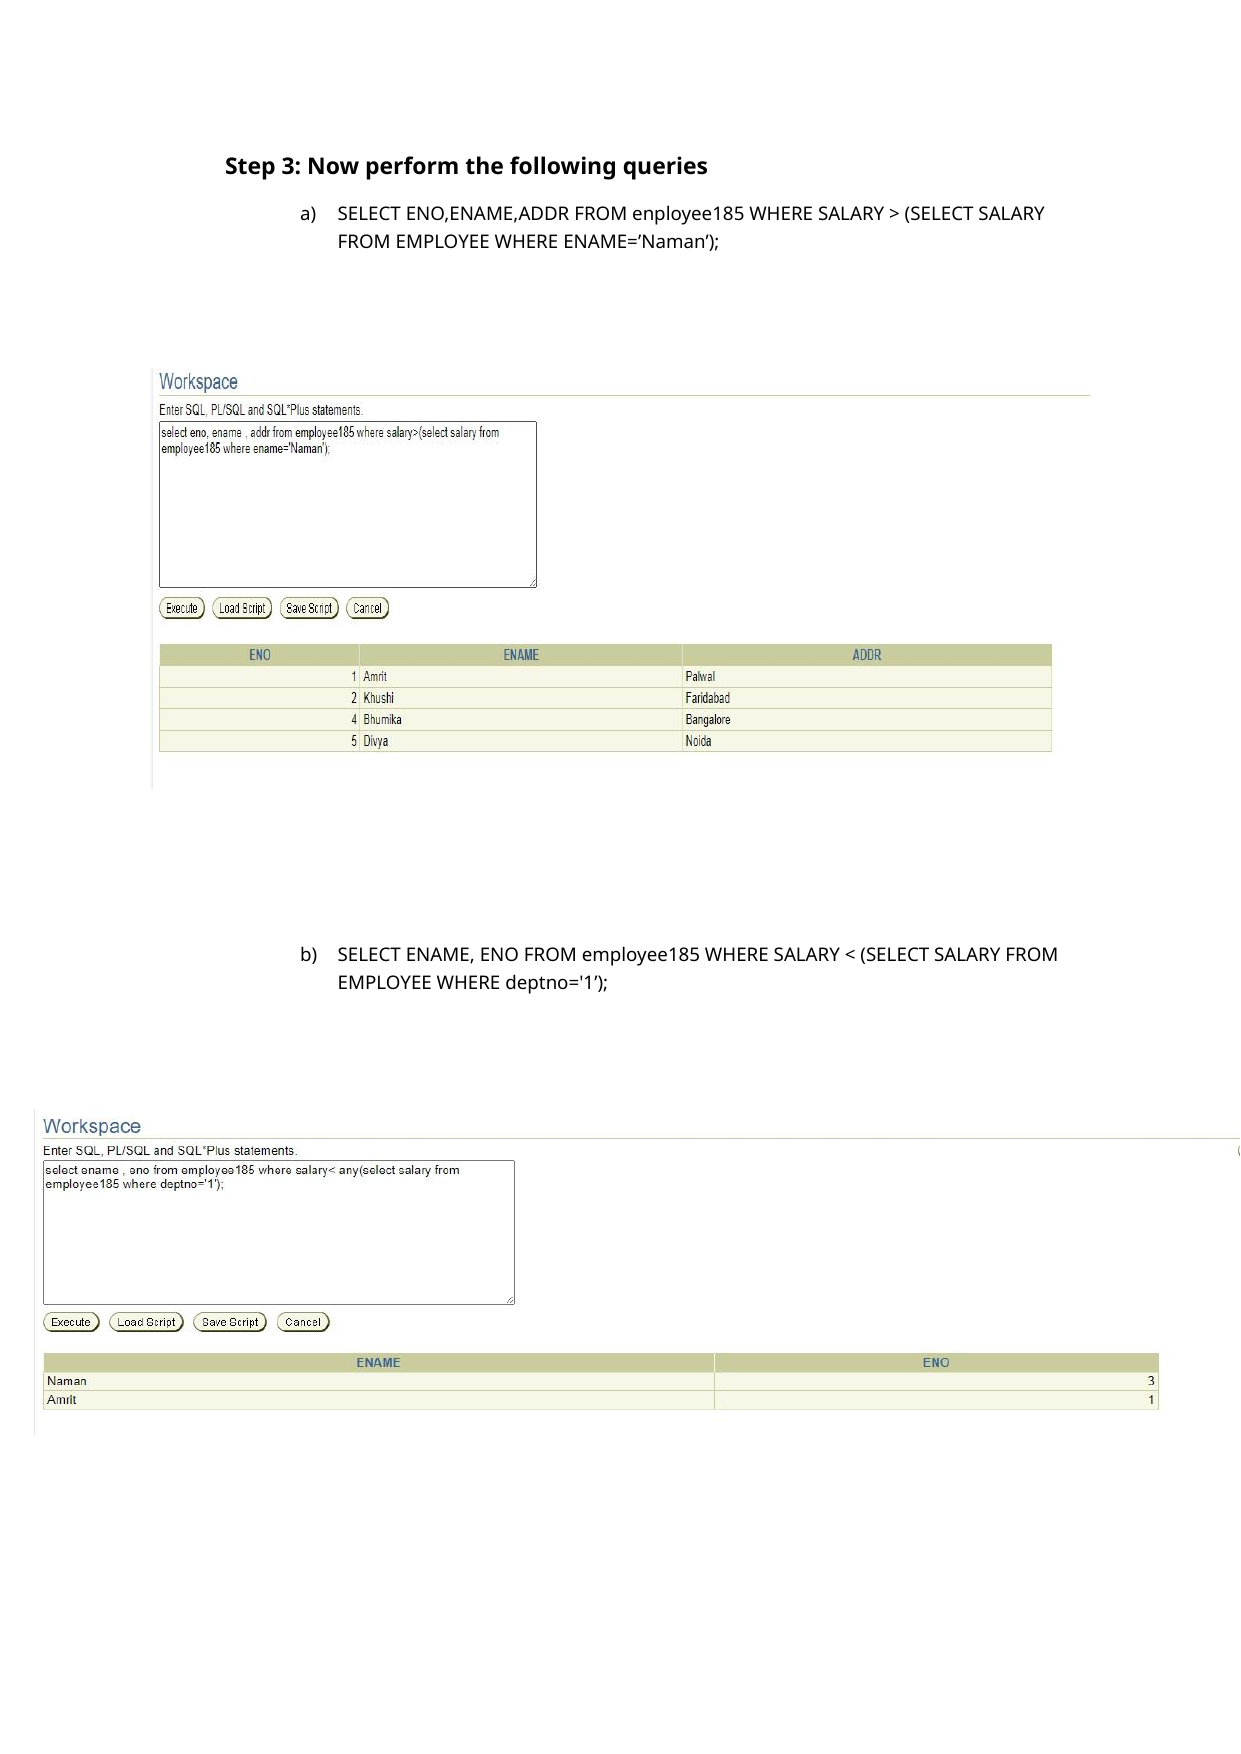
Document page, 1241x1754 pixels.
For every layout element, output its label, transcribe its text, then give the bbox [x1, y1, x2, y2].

list SELECT ENO,ENAME,ADDR FROM enployee185 WHERE SALARY > (SELECT SALARY FROM EMPLOYEE WHERE ENAME=’Naman’); [300, 200, 1090, 253]
picture [150, 368, 1091, 789]
list SELECT ENAME, ENO FROM employee185 WHERE SALARY < (SELECT SALARY FROM EMPLOYEE WHERE deptno='1’); [300, 942, 1090, 995]
text Step 3: Now perform the following queries [150, 150, 1090, 181]
picture [33, 1110, 1240, 1435]
